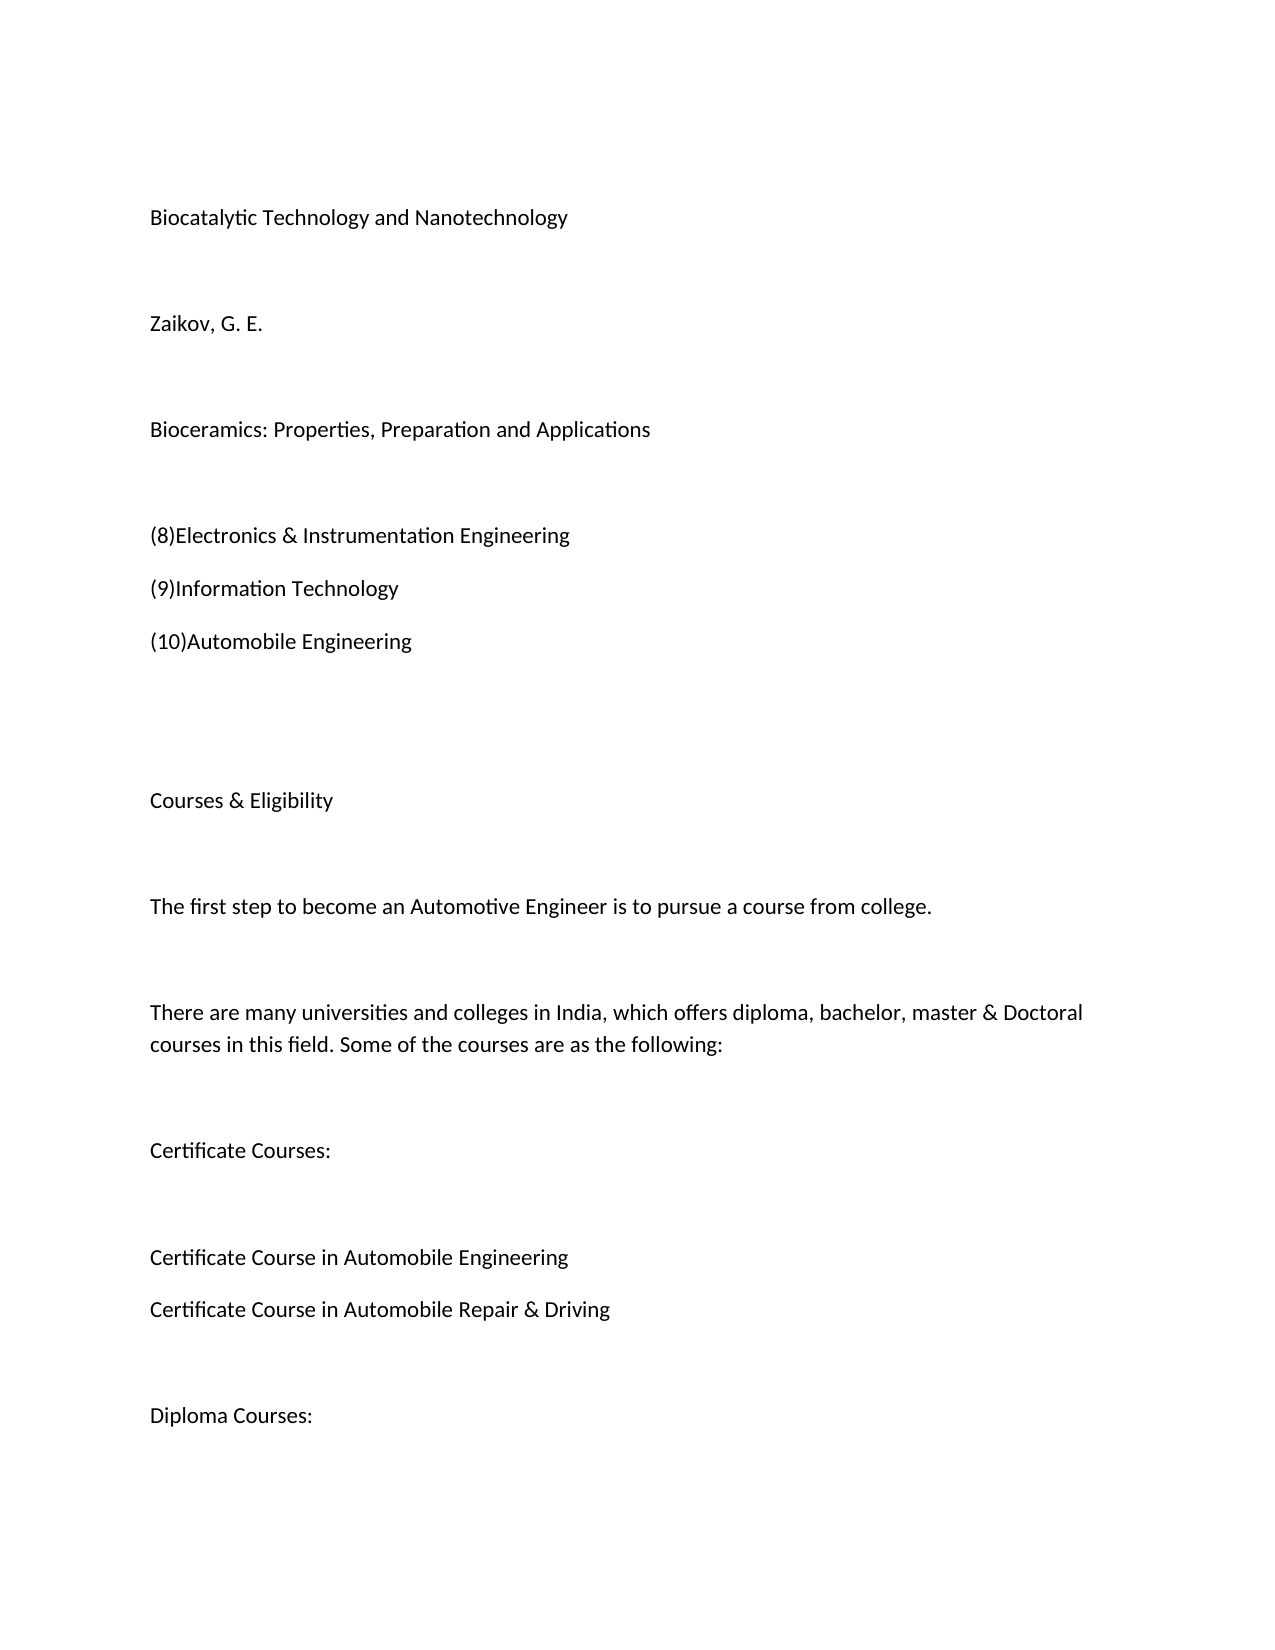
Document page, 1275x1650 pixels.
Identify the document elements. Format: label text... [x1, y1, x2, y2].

text There are many universities and colleges in India, which offers diploma, bachelor, master & Doctoral courses in this field. Some of the courses are as the following: [150, 998, 1125, 1058]
text Bioceramics: Properties, Preparation and Applications [150, 415, 1125, 443]
text Certificate Course in Automobile Repair & Driving [150, 1296, 1125, 1324]
text Diploma Courses: [150, 1402, 1125, 1430]
text (8)Electronics & Instrumentation Engineering [150, 521, 1125, 549]
text (9)Information Technology [150, 574, 1125, 602]
text (10)Automobile Engineering [150, 627, 1125, 655]
text Courses & Eligibility [150, 786, 1125, 814]
text Certificate Course in Automobile Engineering [150, 1243, 1125, 1271]
text Certificate Courses: [150, 1137, 1125, 1164]
text Biocatalytic Technology and Nanotechnology [150, 203, 1125, 231]
text The first step to become an Automotive Engineer is to pursue a course from college. [150, 892, 1125, 920]
text Zaikov, G. E. [150, 309, 1125, 337]
